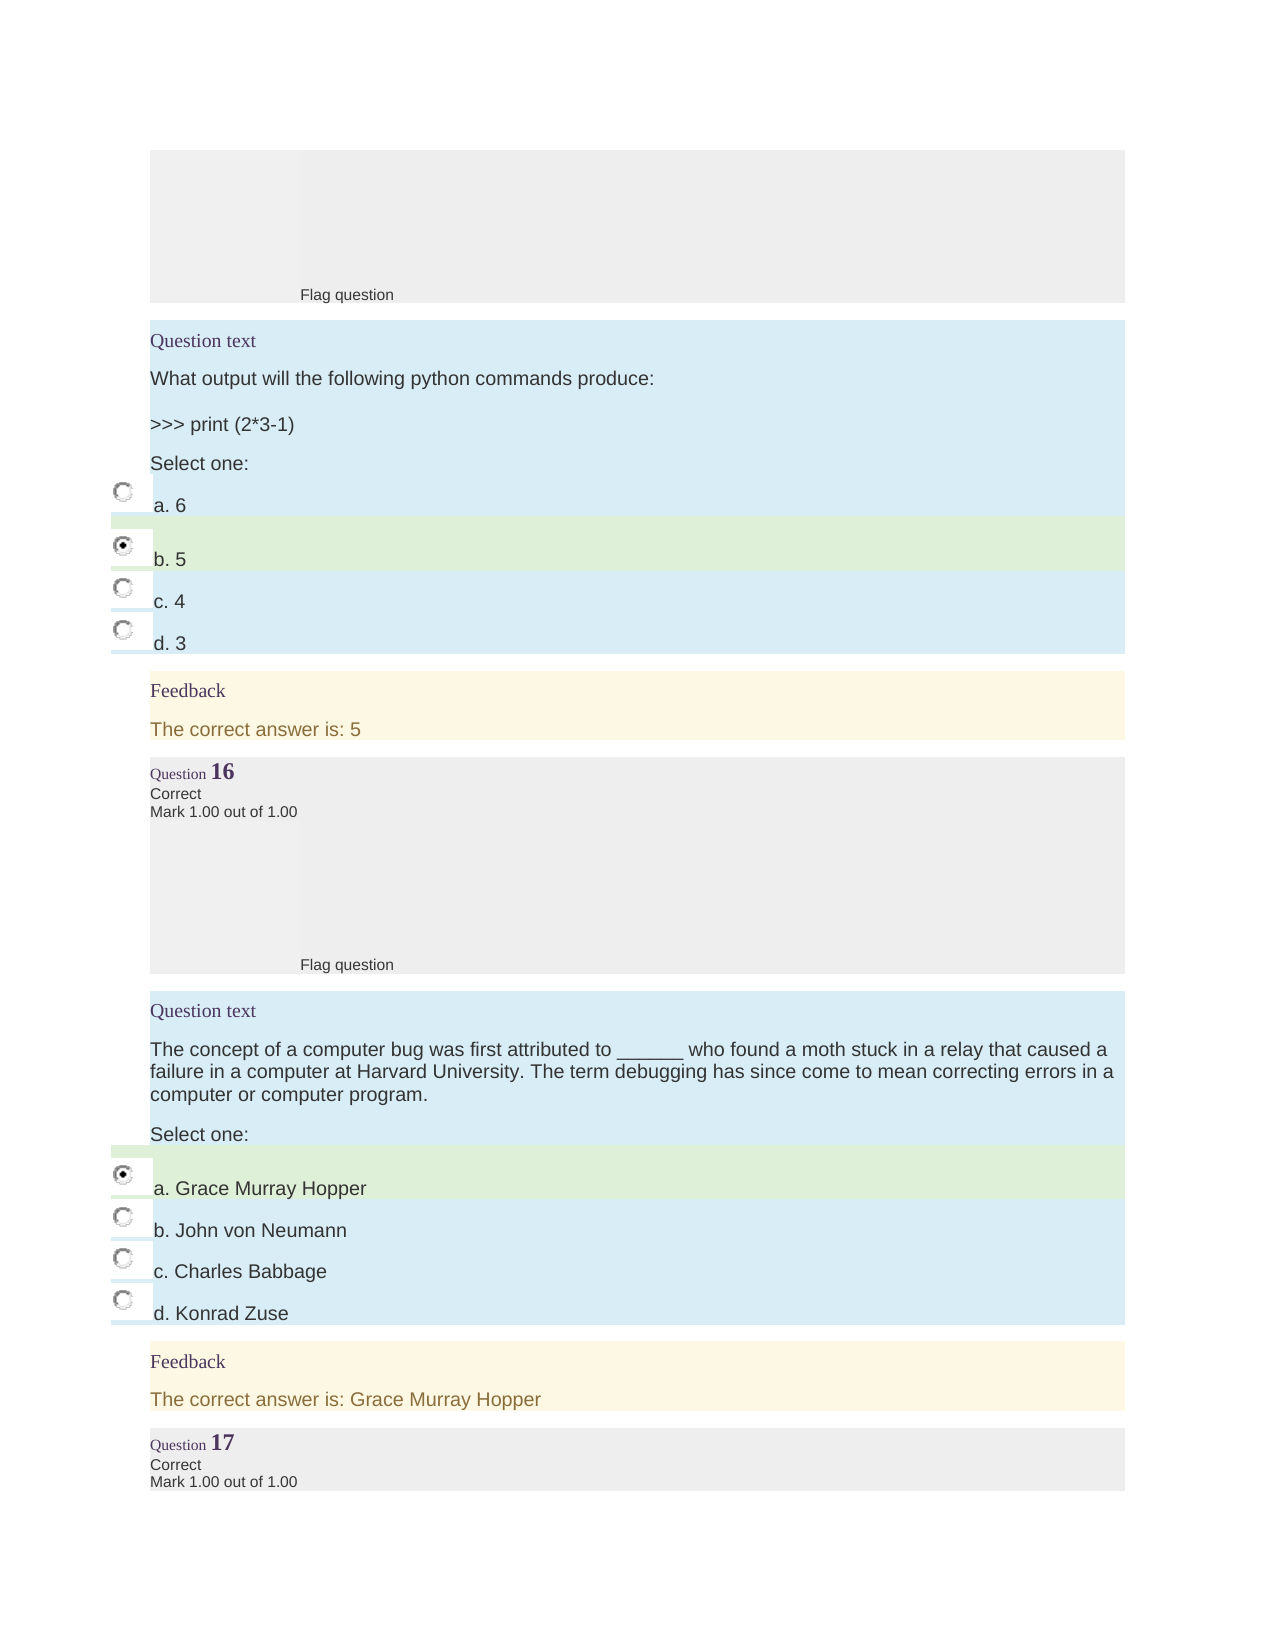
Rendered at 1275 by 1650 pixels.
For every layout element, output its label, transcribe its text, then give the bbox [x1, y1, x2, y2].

text a. Grace Murray Hopper [111, 1145, 1125, 1199]
text Question 17 [150, 1428, 1125, 1455]
text The correct answer is: 5 [150, 718, 1125, 740]
text Question 16 [150, 757, 1125, 784]
text The correct answer is: Grace Murray Hopper [150, 1388, 1125, 1411]
text Feedback [150, 1341, 1125, 1373]
text Flag question [150, 150, 1125, 303]
text Select one: [150, 452, 1125, 474]
text What output will the following python commands produce: >>> print (2*3-1) [150, 367, 1125, 435]
text Mark 1.00 out of 1.00 [150, 1473, 1125, 1491]
text Correct [150, 1455, 1125, 1473]
text b. 5 [111, 516, 1125, 571]
text c. Charles Babbage [111, 1241, 1125, 1283]
text Mark 1.00 out of 1.00 [150, 803, 1125, 821]
text Correct [150, 784, 1125, 803]
text Flag question [150, 821, 1125, 974]
text Question text [150, 320, 1125, 351]
text The concept of a computer bug was first attributed to ______ who found a moth stuck in a relay that caused a failure in a computer at Harvard University. The term debugging has since come to mean correcting errors in a computer or computer program. [150, 1038, 1125, 1106]
text Select one: [150, 1122, 1125, 1145]
text Feedback [150, 671, 1125, 702]
text Question text [150, 991, 1125, 1022]
text a. 6 [111, 474, 1125, 516]
text d. 3 [111, 612, 1125, 654]
text d. Konrad Zuse [111, 1283, 1125, 1325]
text c. 4 [111, 571, 1125, 612]
text b. John von Neumann [111, 1199, 1125, 1241]
